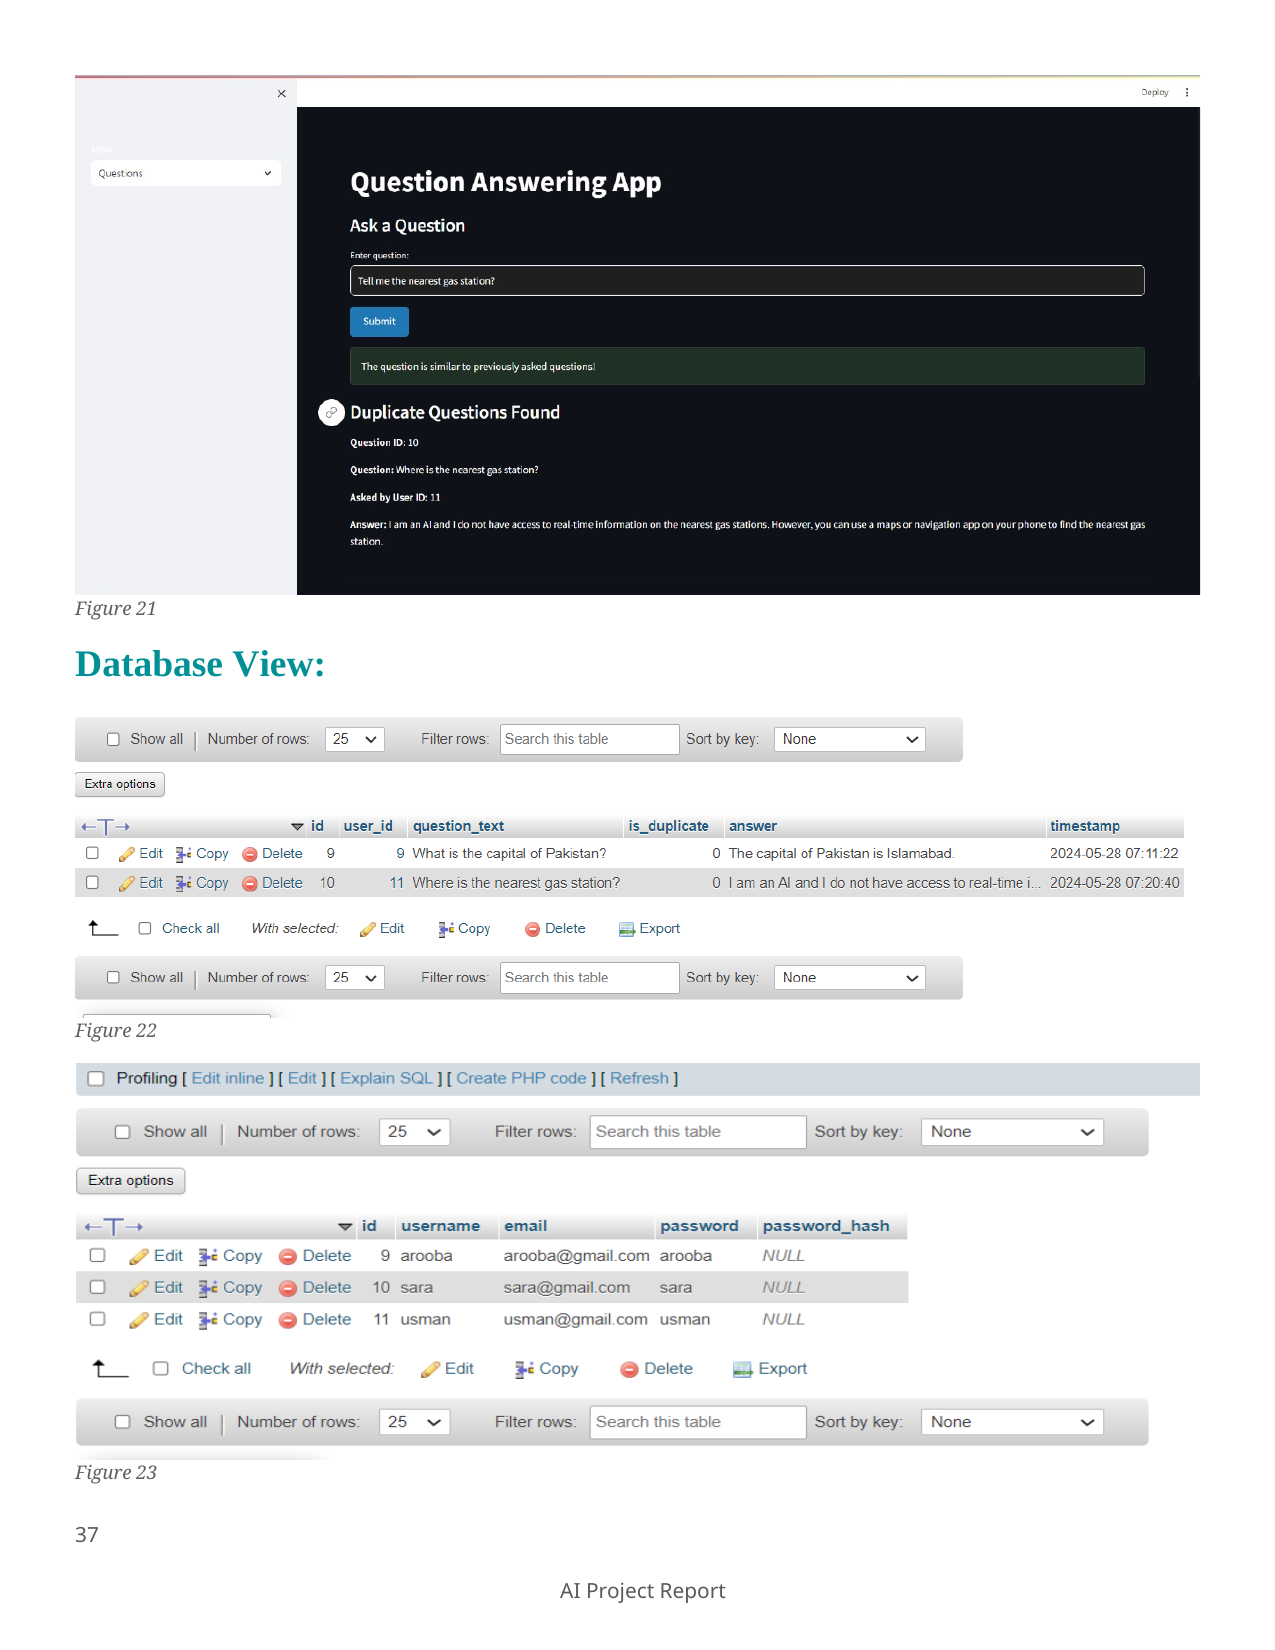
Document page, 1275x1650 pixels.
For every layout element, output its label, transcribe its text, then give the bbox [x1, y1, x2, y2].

text Figure 21 [75, 595, 1200, 620]
text Figure 22 [75, 1018, 1200, 1043]
text Figure 23 [75, 1460, 1200, 1485]
subtitle Database View: [75, 641, 1200, 684]
picture [75, 713, 1200, 1018]
picture [75, 75, 1200, 595]
picture [75, 1063, 1200, 1460]
